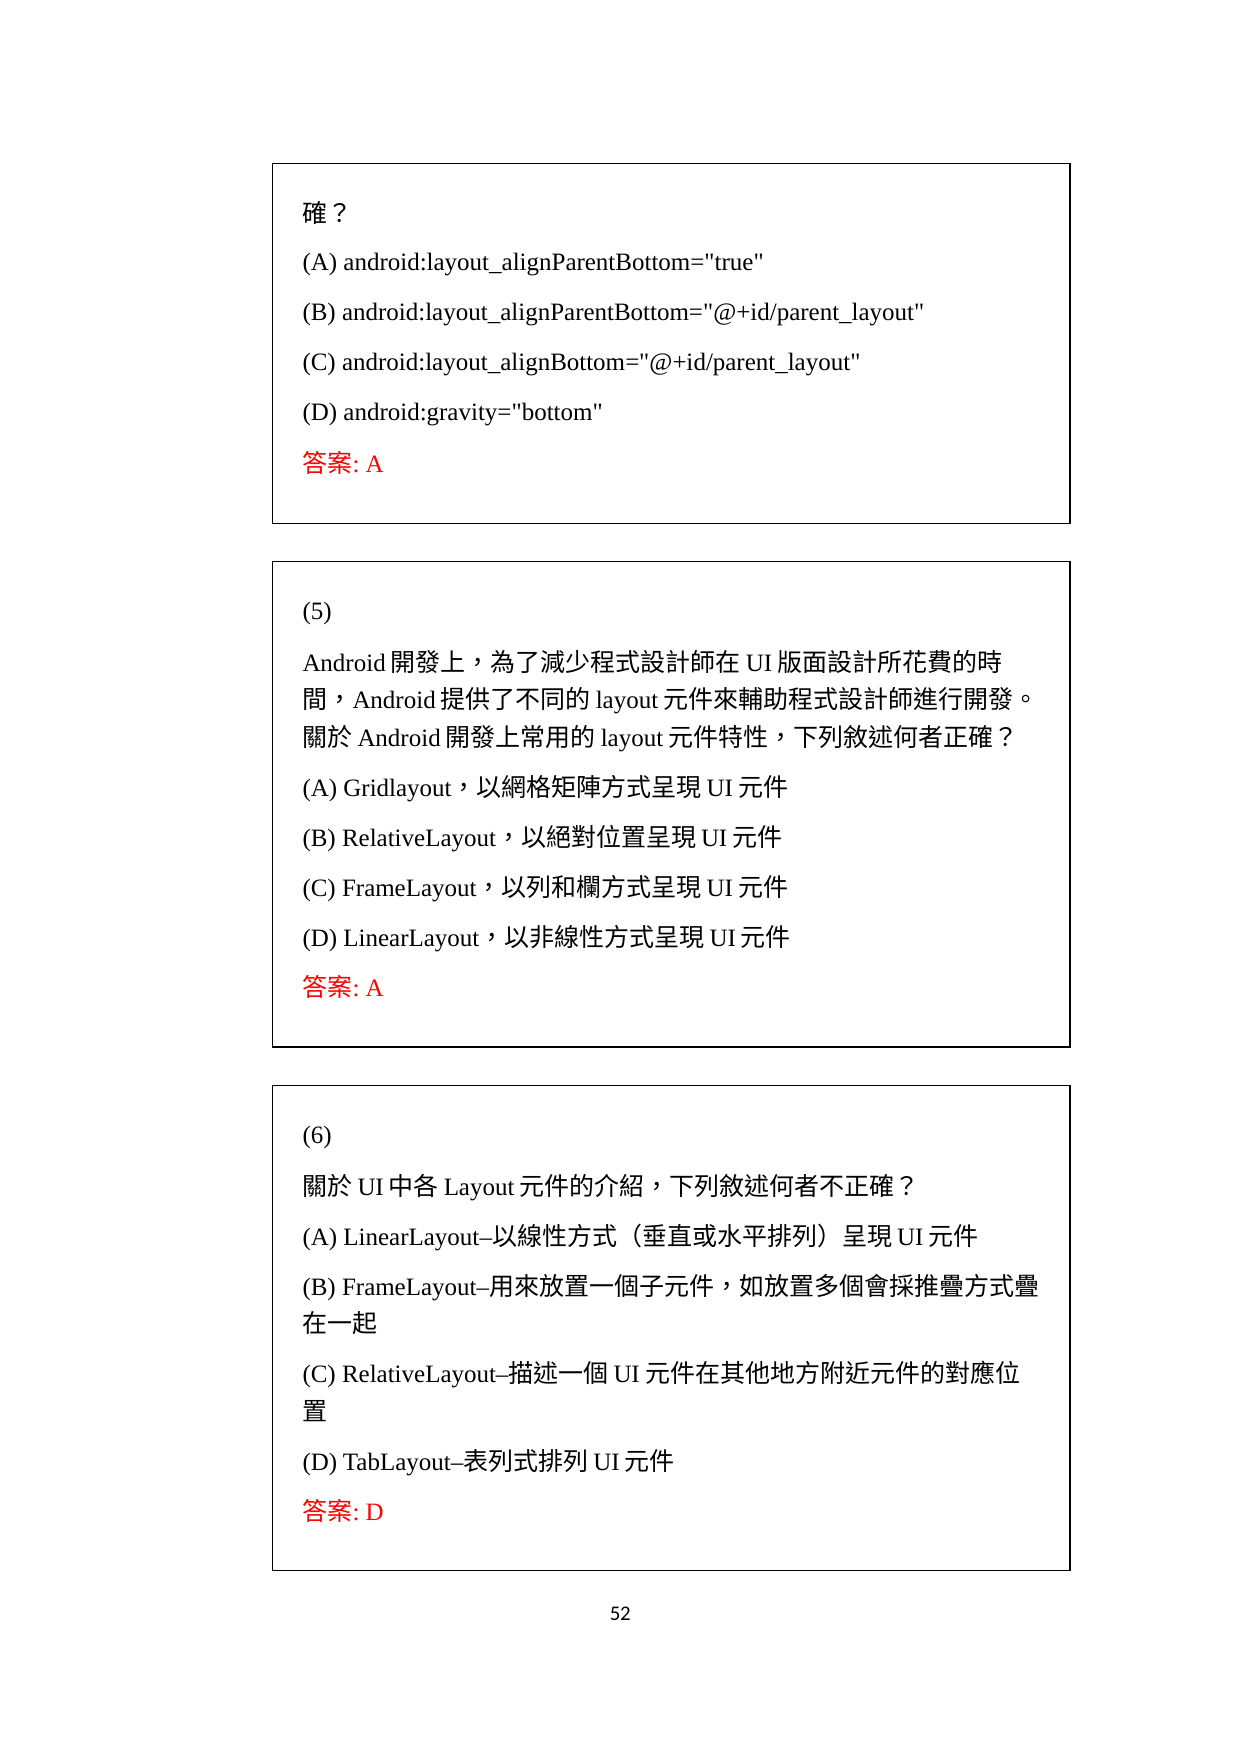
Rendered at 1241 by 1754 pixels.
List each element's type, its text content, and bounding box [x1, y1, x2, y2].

table_header (5) Android開發上，為了減少程式設計師在UI版面設計所花費的時間，Android提供了不同的layout元件來輔助程式設計師進行開發。關於Android開發上常用的layout元件特性，下列敘述何者正確？ (A) Gridlayout，以網格矩陣方式呈現UI元件 (B) RelativeLayout，以絕對位置呈現UI元件 (C) FrameLayout，以列和欄方式呈現UI元件 (D) LinearLayout，以非線性方式呈現UI元件 答案: A [273, 562, 1069, 1046]
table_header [273, 164, 1069, 523]
table_header (6) 關於UI中各Layout元件的介紹，下列敘述何者不正確？ (A) LinearLayout–以線性方式（垂直或水平排列）呈現UI元件 (B) FrameLayout–用來放置一個子元件，如放置多個會採推疊方式疊在一起 (C) RelativeLayout–描述一個UI元件在其他地方附近元件的對應位置 (D) TabLayout–表列式排列UI元件 答案: D [273, 1086, 1069, 1570]
